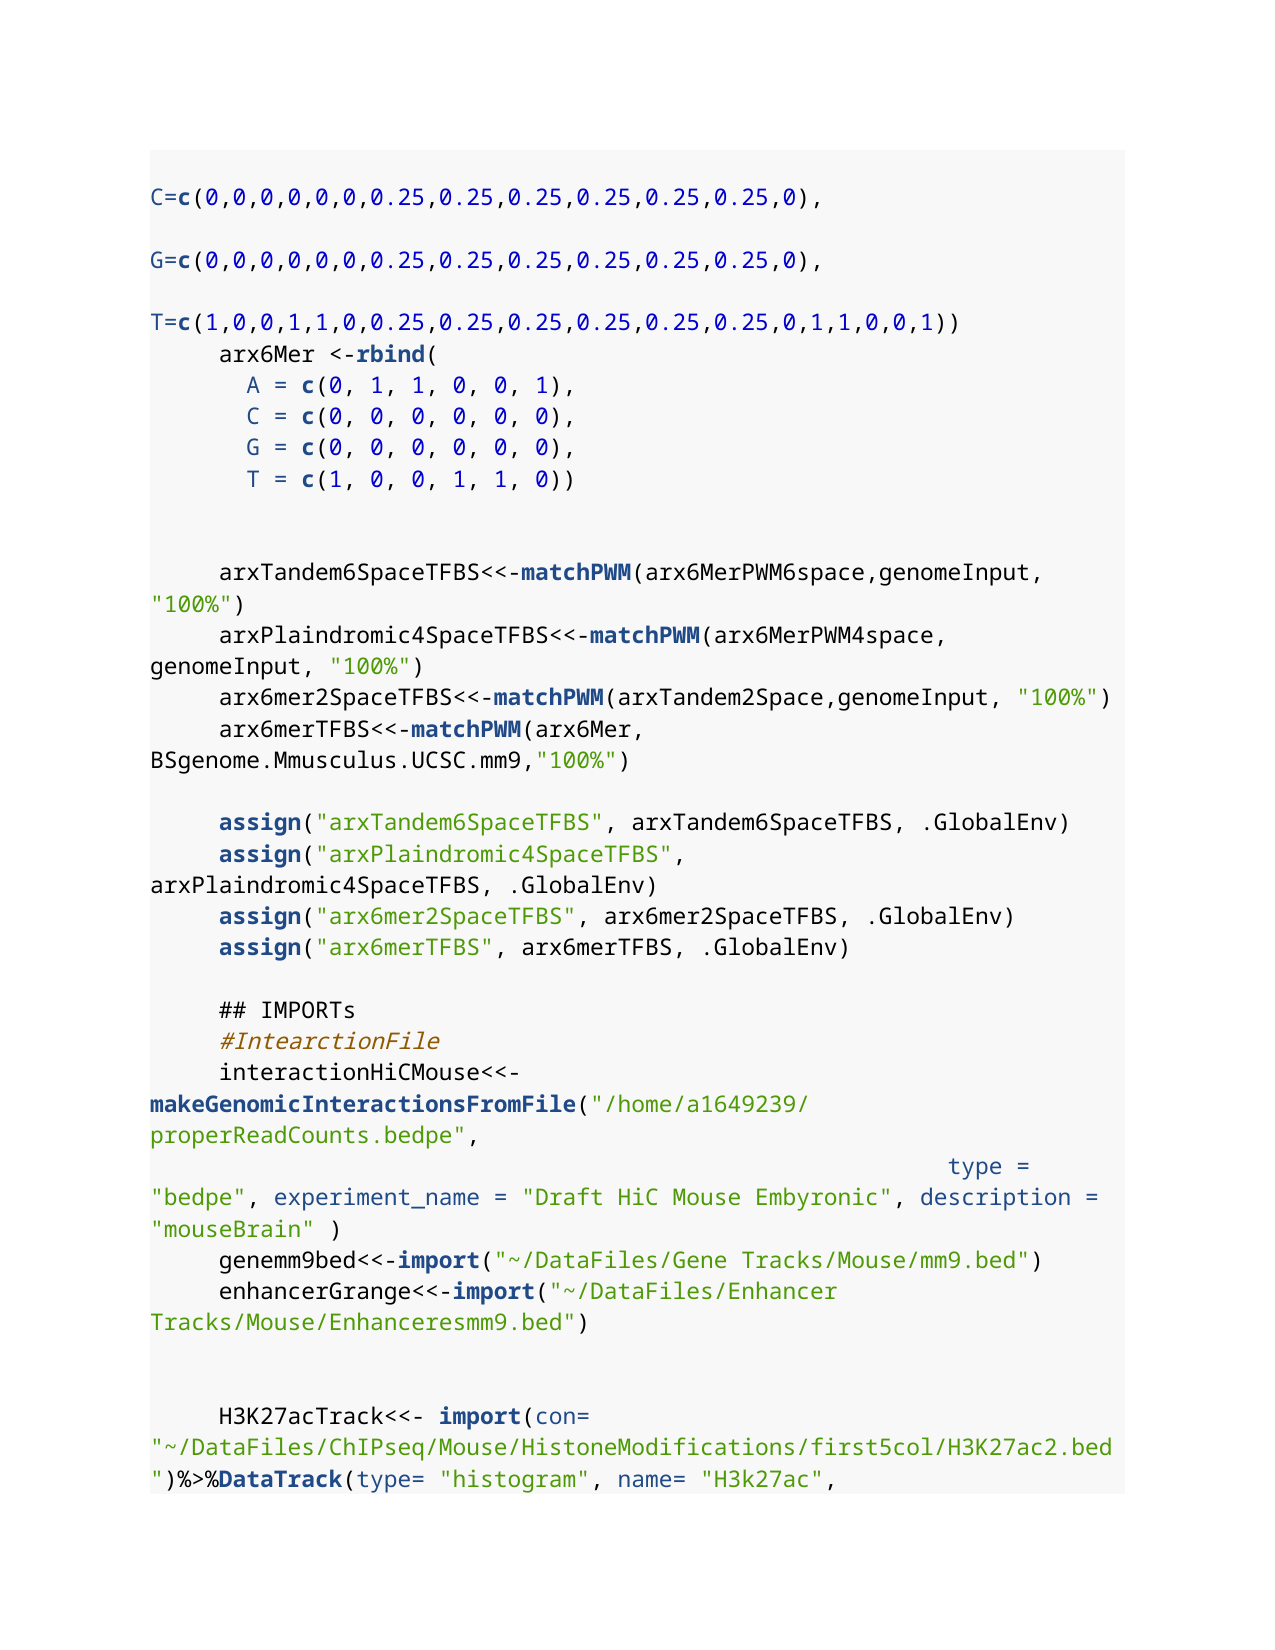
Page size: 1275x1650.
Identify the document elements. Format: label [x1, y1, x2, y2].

text [150, 150, 1125, 1494]
